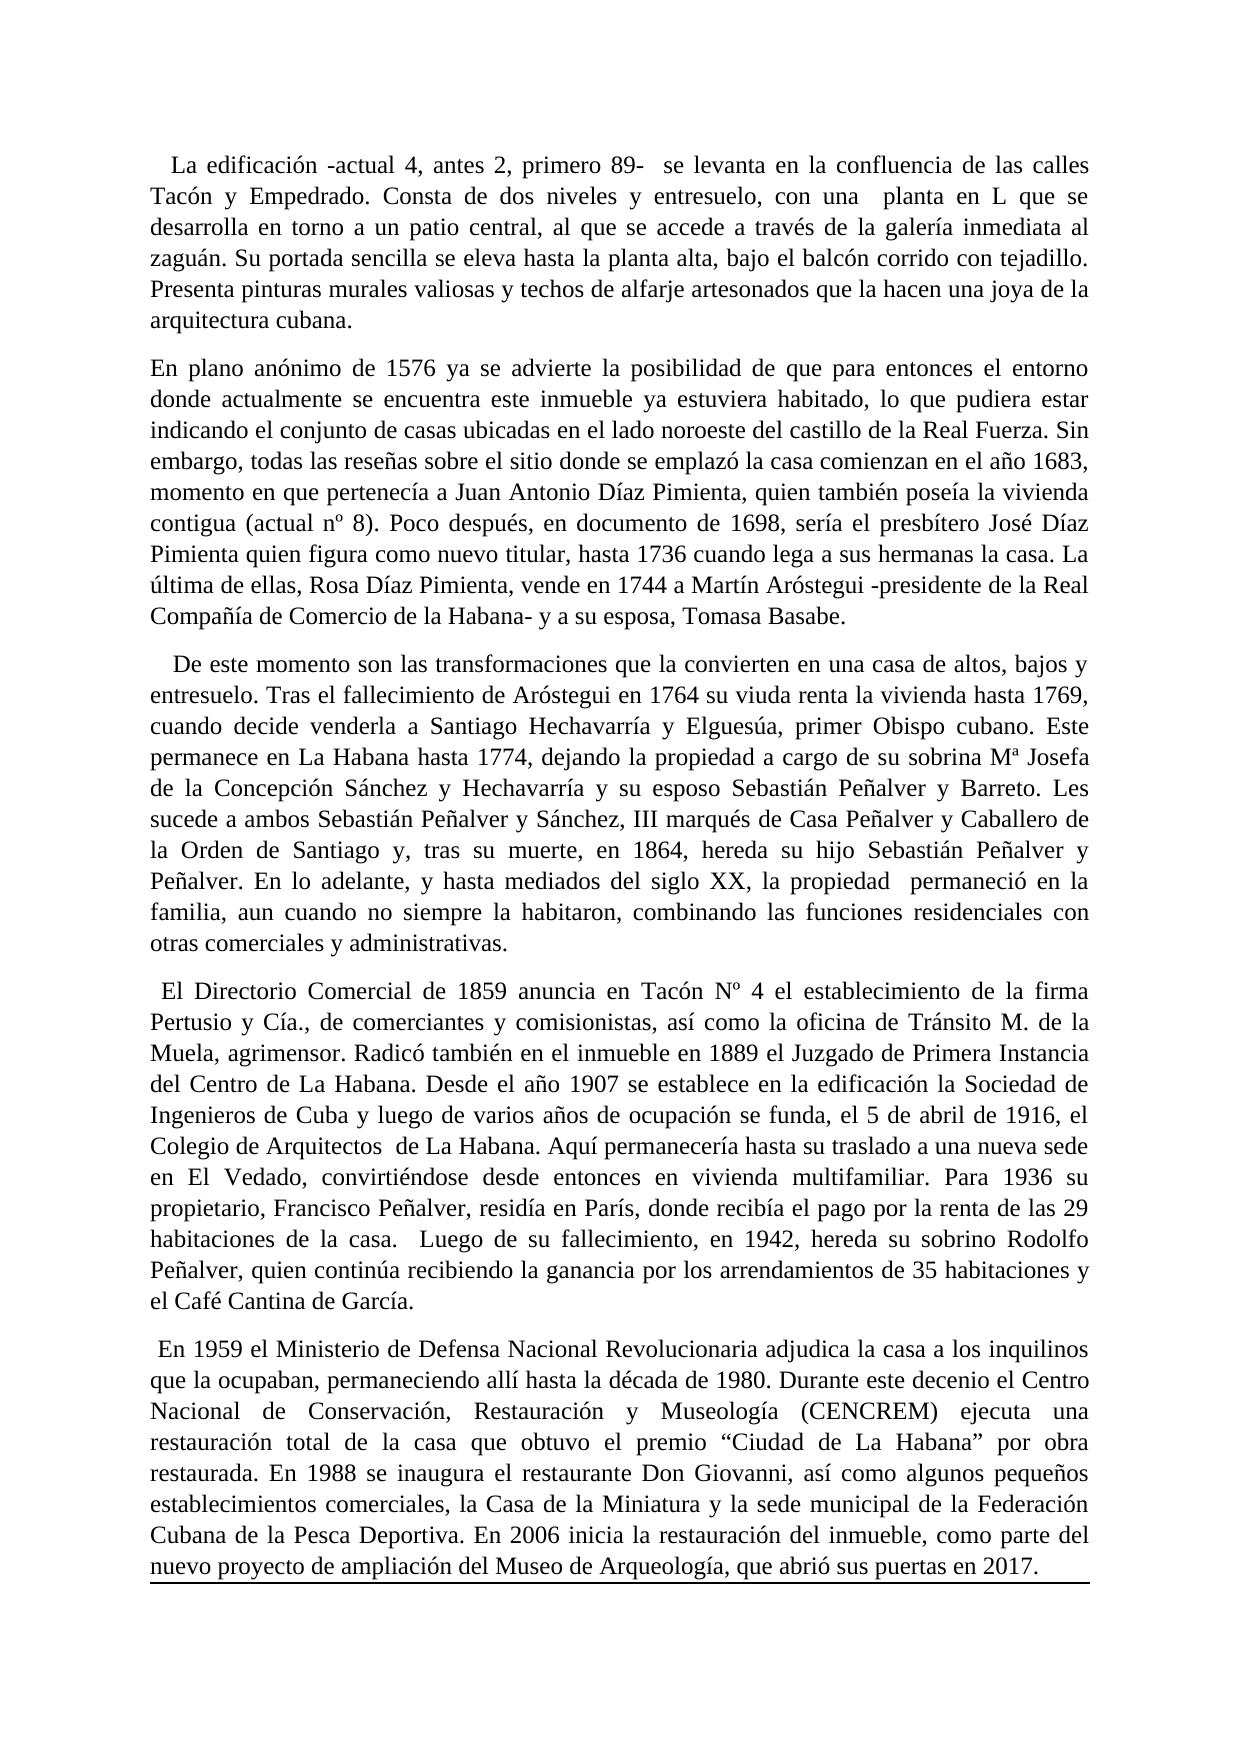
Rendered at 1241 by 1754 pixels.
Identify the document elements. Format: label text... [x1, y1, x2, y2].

text El Directorio Comercial de 1859 anuncia en Tacón Nº 4 el establecimiento de la firma Pertusio y Cía., de comerciantes y comisionistas, así como la oficina de Tránsito M. de la Muela, agrimensor. Radicó también en el inmueble en 1889 el Juzgado de Primera Instancia del Centro de La Habana. Desde el año 1907 se establece en la edificación la Sociedad de Ingenieros de Cuba y luego de varios años de ocupación se funda, el 5 de abril de 1916, el Colegio de Arquitectos de La Habana. Aquí permanecería hasta su traslado a una nueva sede en El Vedado, convirtiéndose desde entonces en vivienda multifamiliar. Para 1936 su propietario, Francisco Peñalver, residía en París, donde recibía el pago por la renta de las 29 habitaciones de la casa. Luego de su fallecimiento, en 1942, hereda su sobrino Rodolfo Peñalver, quien continúa recibiendo la ganancia por los arrendamientos de 35 habitaciones y el Café Cantina de García. [150, 976, 1090, 1315]
text La edificación -actual 4, antes 2, primero 89- se levanta en la confluencia de las calles Tacón y Empedrado. Consta de dos niveles y entresuelo, con una planta en L que se desarrolla en torno a un patio central, al que se accede a través de la galería inmediata al zaguán. Su portada sencilla se eleva hasta la planta alta, bajo el balcón corrido con tejadillo. Presenta pinturas murales valiosas y techos de alfarje artesonados que la hacen una joya de la arquitectura cubana. [150, 150, 1090, 334]
text En 1959 el Ministerio de Defensa Nacional Revolucionaria adjudica la casa a los inquilinos que la ocupaban, permaneciendo allí hasta la década de 1980. Durante este decenio el Centro Nacional de Conservación, Restauración y Museología (CENCREM) ejecuta una restauración total de la casa que obtuvo el premio “Ciudad de La Habana” por obra restaurada. En 1988 se inaugura el restaurante Don Giovanni, así como algunos pequeños establecimientos comerciales, la Casa de la Miniatura y la sede municipal de la Federación Cubana de la Pesca Deportiva. En 2006 inicia la restauración del inmueble, como parte del nuevo proyecto de ampliación del Museo de Arqueología, que abrió sus puertas en 2017. [150, 1334, 1090, 1582]
text De este momento son las transformaciones que la convierten en una casa de altos, bajos y entresuelo. Tras el fallecimiento de Aróstegui en 1764 su viuda renta la vivienda hasta 1769, cuando decide venderla a Santiago Hechavarría y Elguesúa, primer Obispo cubano. Este permanece en La Habana hasta 1774, dejando la propiedad a cargo de su sobrina Mª Josefa de la Concepción Sánchez y Hechavarría y su esposo Sebastián Peñalver y Barreto. Les sucede a ambos Sebastián Peñalver y Sánchez, III marqués de Casa Peñalver y Caballero de la Orden de Santiago y, tras su muerte, en 1864, hereda su hijo Sebastián Peñalver y Peñalver. En lo adelante, y hasta mediados del siglo XX, la propiedad permaneció en la familia, aun cuando no siempre la habitaron, combinando las funciones residenciales con otras comerciales y administrativas. [150, 649, 1090, 957]
text En plano anónimo de 1576 ya se advierte la posibilidad de que para entonces el entorno donde actualmente se encuentra este inmueble ya estuviera habitado, lo que pudiera estar indicando el conjunto de casas ubicadas en el lado noroeste del castillo de la Real Fuerza. Sin embargo, todas las reseñas sobre el sitio donde se emplazó la casa comienzan en el año 1683, momento en que pertenecía a Juan Antonio Díaz Pimienta, quien también poseía la vivienda contigua (actual nº 8). Poco después, en documento de 1698, sería el presbítero José Díaz Pimienta quien figura como nuevo titular, hasta 1736 cuando lega a sus hermanas la casa. La última de ellas, Rosa Díaz Pimienta, vende en 1744 a Martín Aróstegui -presidente de la Real Compañía de Comercio de la Habana- y a su esposa, Tomasa Basabe. [150, 353, 1090, 630]
